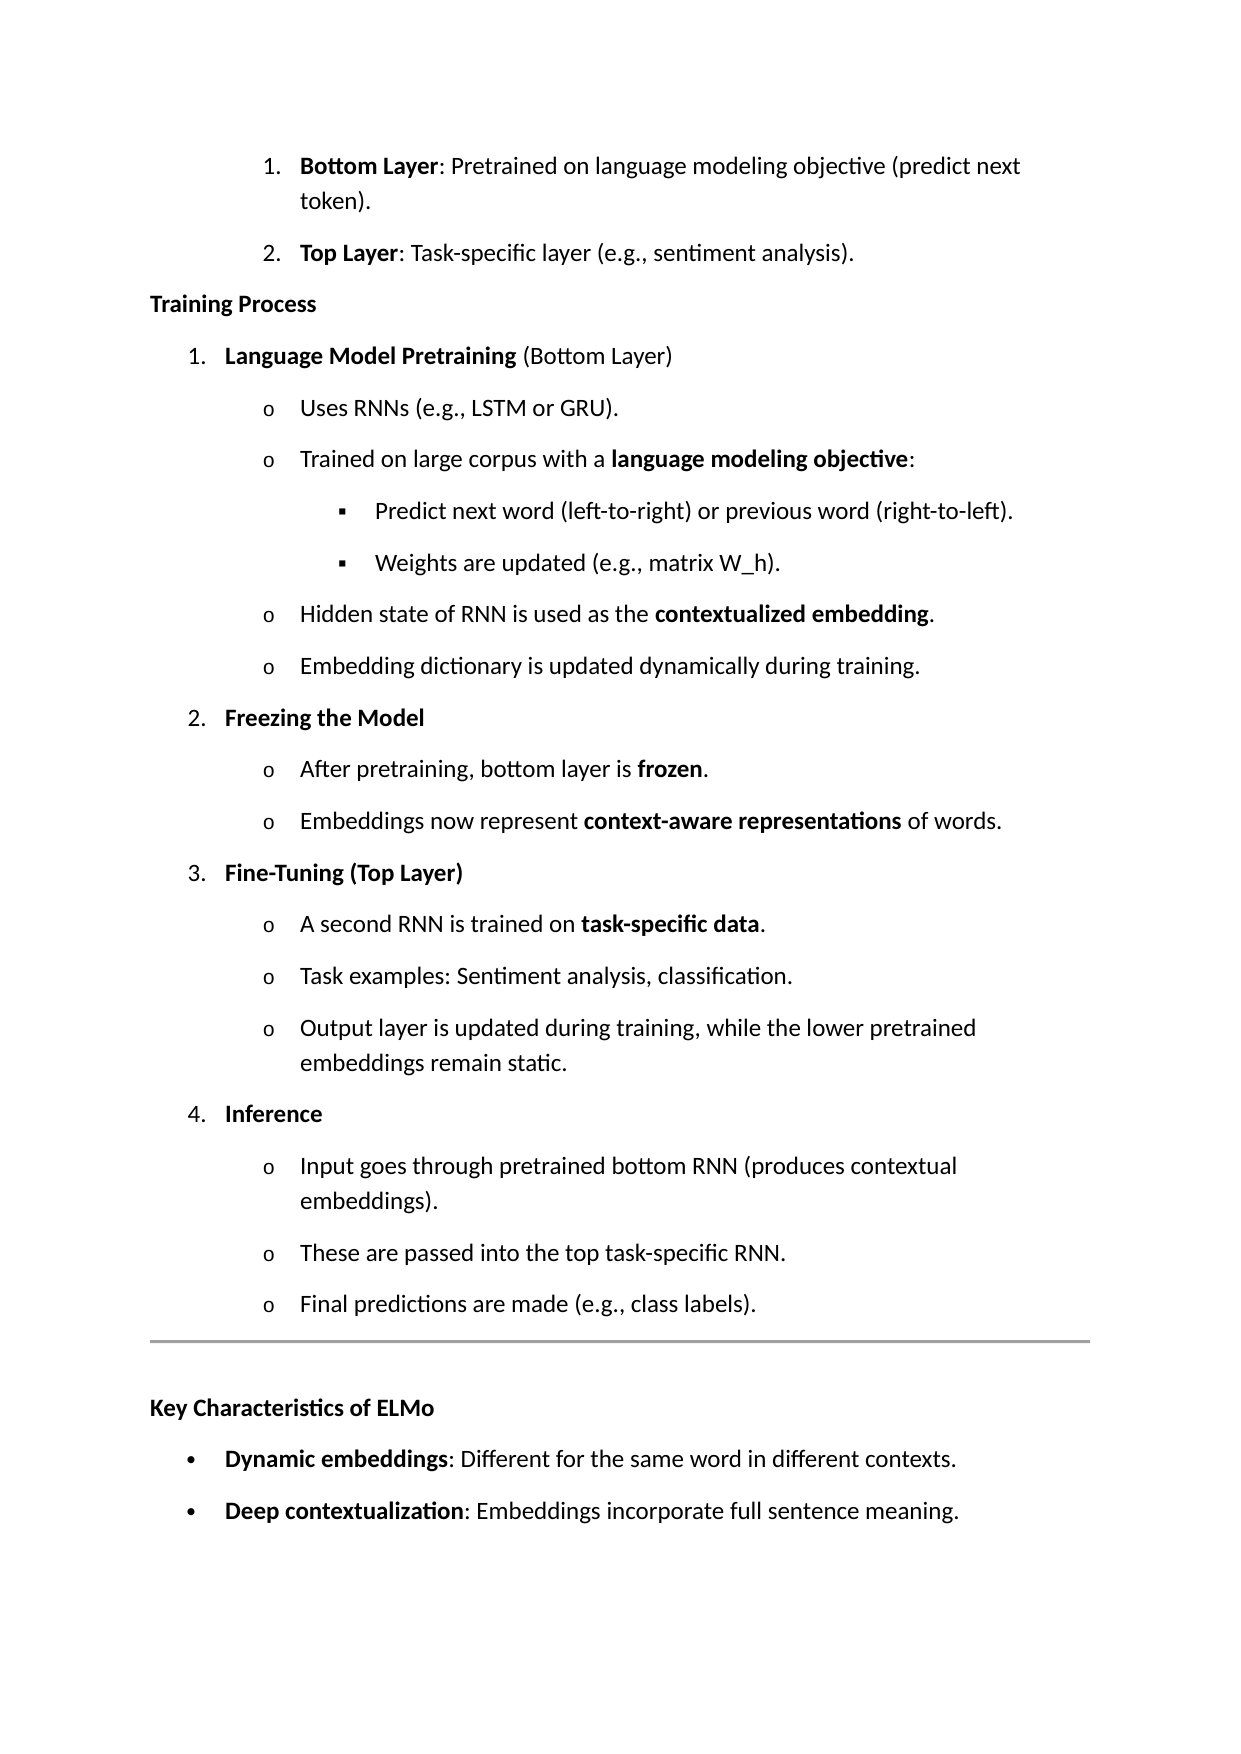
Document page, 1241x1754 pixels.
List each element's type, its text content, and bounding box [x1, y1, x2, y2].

list Language Model Pretraining (Bottom Layer) [187, 340, 1090, 371]
list Hidden state of RNN is used as the contextualized embedding. [262, 598, 1090, 629]
list These are passed into the top task-specific RNN. [262, 1237, 1090, 1267]
text Training Process [150, 288, 1090, 319]
list Bottom Layer: Pretrained on language modeling objective (predict next token). [262, 150, 1090, 216]
list Inference [187, 1098, 1090, 1129]
list Weights are updated (e.g., matrix W_h). [337, 547, 1090, 577]
list Task examples: Sentiment analysis, classification. [262, 960, 1090, 991]
list Predict next word (left-to-right) or previous word (right-to-left). [337, 495, 1090, 526]
list Deep contextualization: Embeddings incorporate full sentence meaning. [187, 1495, 1090, 1526]
list Output layer is updated during training, while the lower pretrained embeddings remain static. [262, 1012, 1090, 1077]
list Top Layer: Task-specific layer (e.g., sentiment analysis). [262, 237, 1090, 267]
list Embedding dictionary is updated dynamically during training. [262, 650, 1090, 681]
list Fine-Tuning (Top Layer) [187, 857, 1090, 887]
list After pretraining, bottom layer is frozen. [262, 753, 1090, 784]
list Embeddings now represent context-aware representations of words. [262, 805, 1090, 836]
text Key Characteristics of ELMo [150, 1392, 1090, 1422]
list Input goes through pretrained bottom RNN (produces contextual embeddings). [262, 1150, 1090, 1216]
list Dynamic embeddings: Different for the same word in different contexts. [187, 1443, 1090, 1474]
list A second RNN is trained on task-specific data. [262, 908, 1090, 939]
list Trained on large corpus with a language modeling objective: [262, 443, 1090, 474]
list Uses RNNs (e.g., LSTM or GRU). [262, 392, 1090, 422]
list Freezing the Model [187, 702, 1090, 732]
list Final predictions are made (e.g., class labels). [262, 1288, 1090, 1319]
